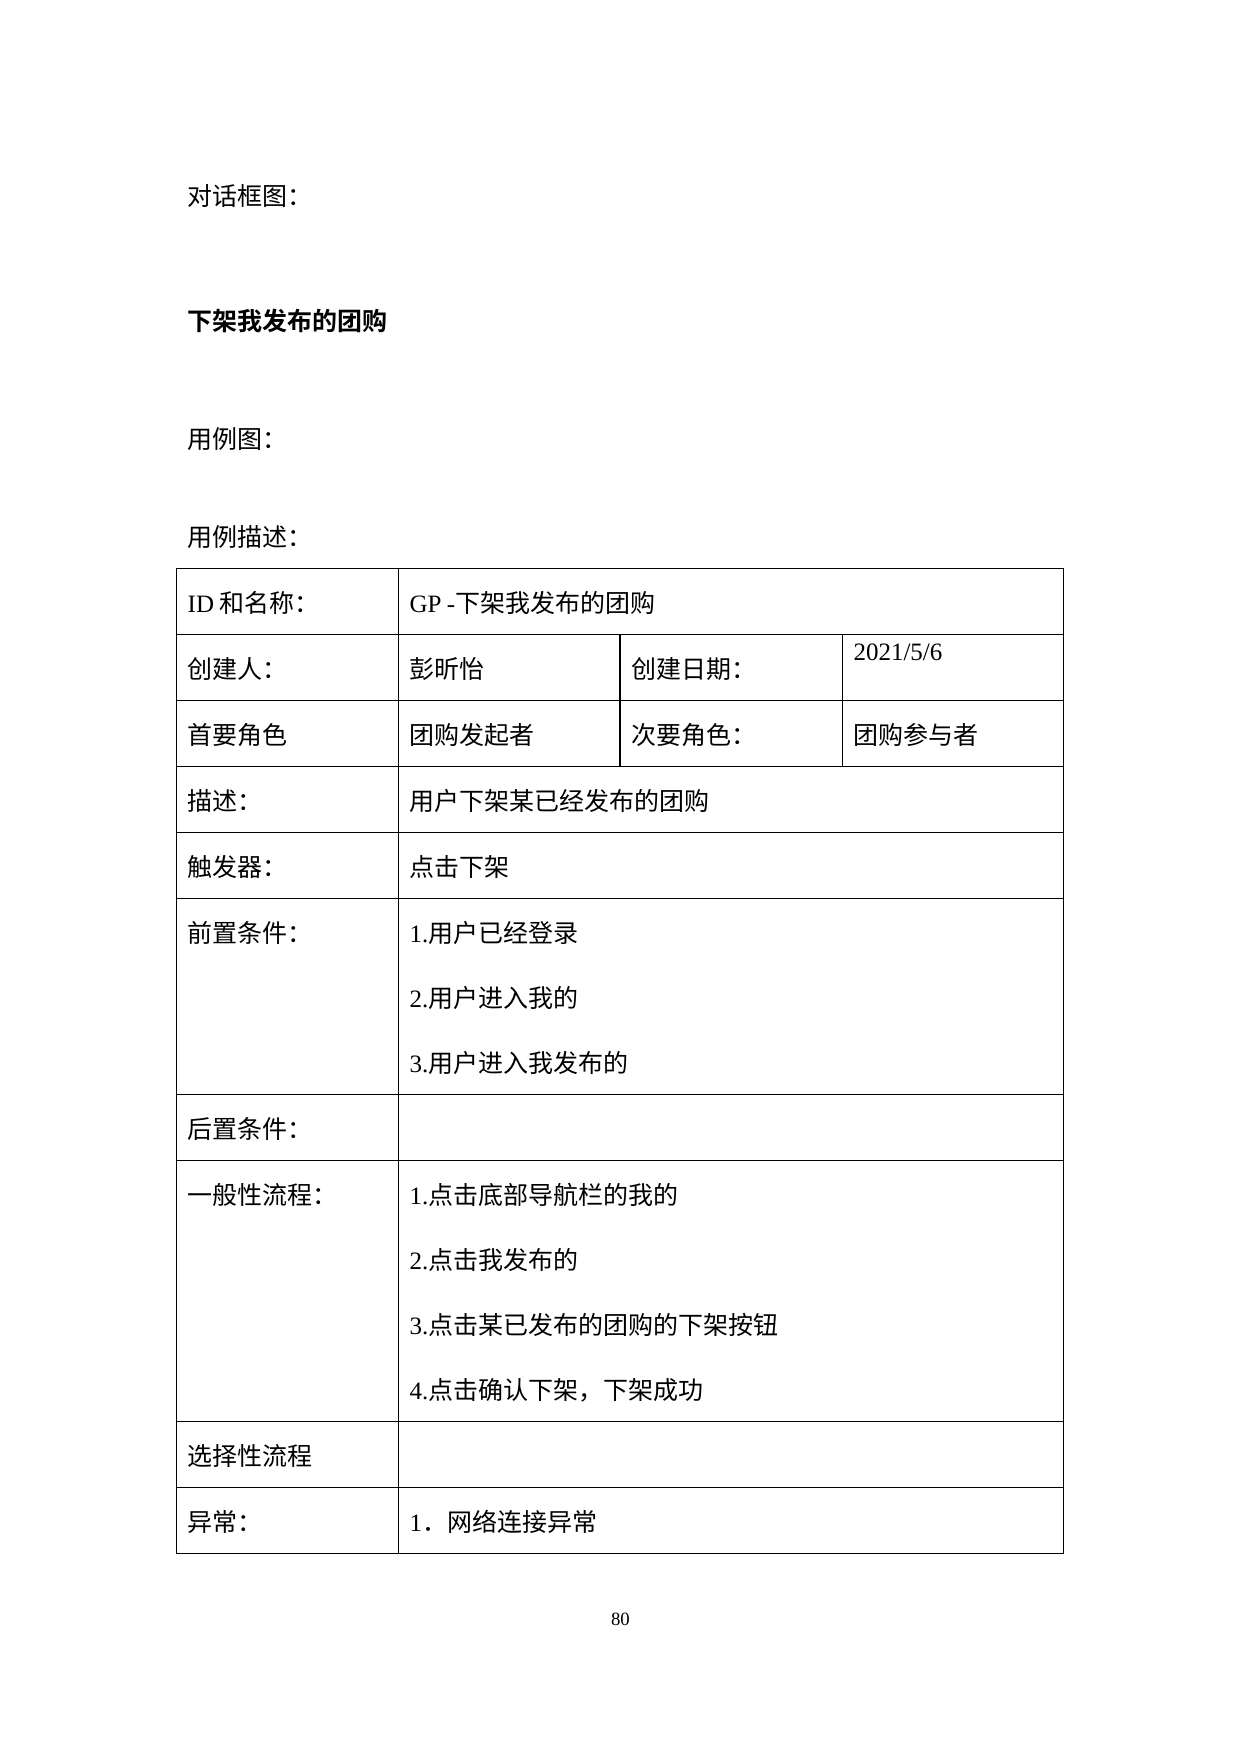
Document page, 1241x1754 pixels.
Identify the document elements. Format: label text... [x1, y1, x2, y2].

subtitle 下架我发布的团购 [187, 287, 1053, 352]
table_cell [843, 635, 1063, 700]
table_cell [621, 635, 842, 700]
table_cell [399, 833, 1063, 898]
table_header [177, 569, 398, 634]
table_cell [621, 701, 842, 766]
text 用例图： [187, 405, 1053, 470]
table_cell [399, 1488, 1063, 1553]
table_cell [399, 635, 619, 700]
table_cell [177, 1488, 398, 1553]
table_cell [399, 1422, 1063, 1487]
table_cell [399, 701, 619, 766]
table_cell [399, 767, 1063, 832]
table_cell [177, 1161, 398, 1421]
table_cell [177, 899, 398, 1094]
text 对话框图： [187, 162, 1053, 227]
text 用例描述： [187, 503, 1053, 568]
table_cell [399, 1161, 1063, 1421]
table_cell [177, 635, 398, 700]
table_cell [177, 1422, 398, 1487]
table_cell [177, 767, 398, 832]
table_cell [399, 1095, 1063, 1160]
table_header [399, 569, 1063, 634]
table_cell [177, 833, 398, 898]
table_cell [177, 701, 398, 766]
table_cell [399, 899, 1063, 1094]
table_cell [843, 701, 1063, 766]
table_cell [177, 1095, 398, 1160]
